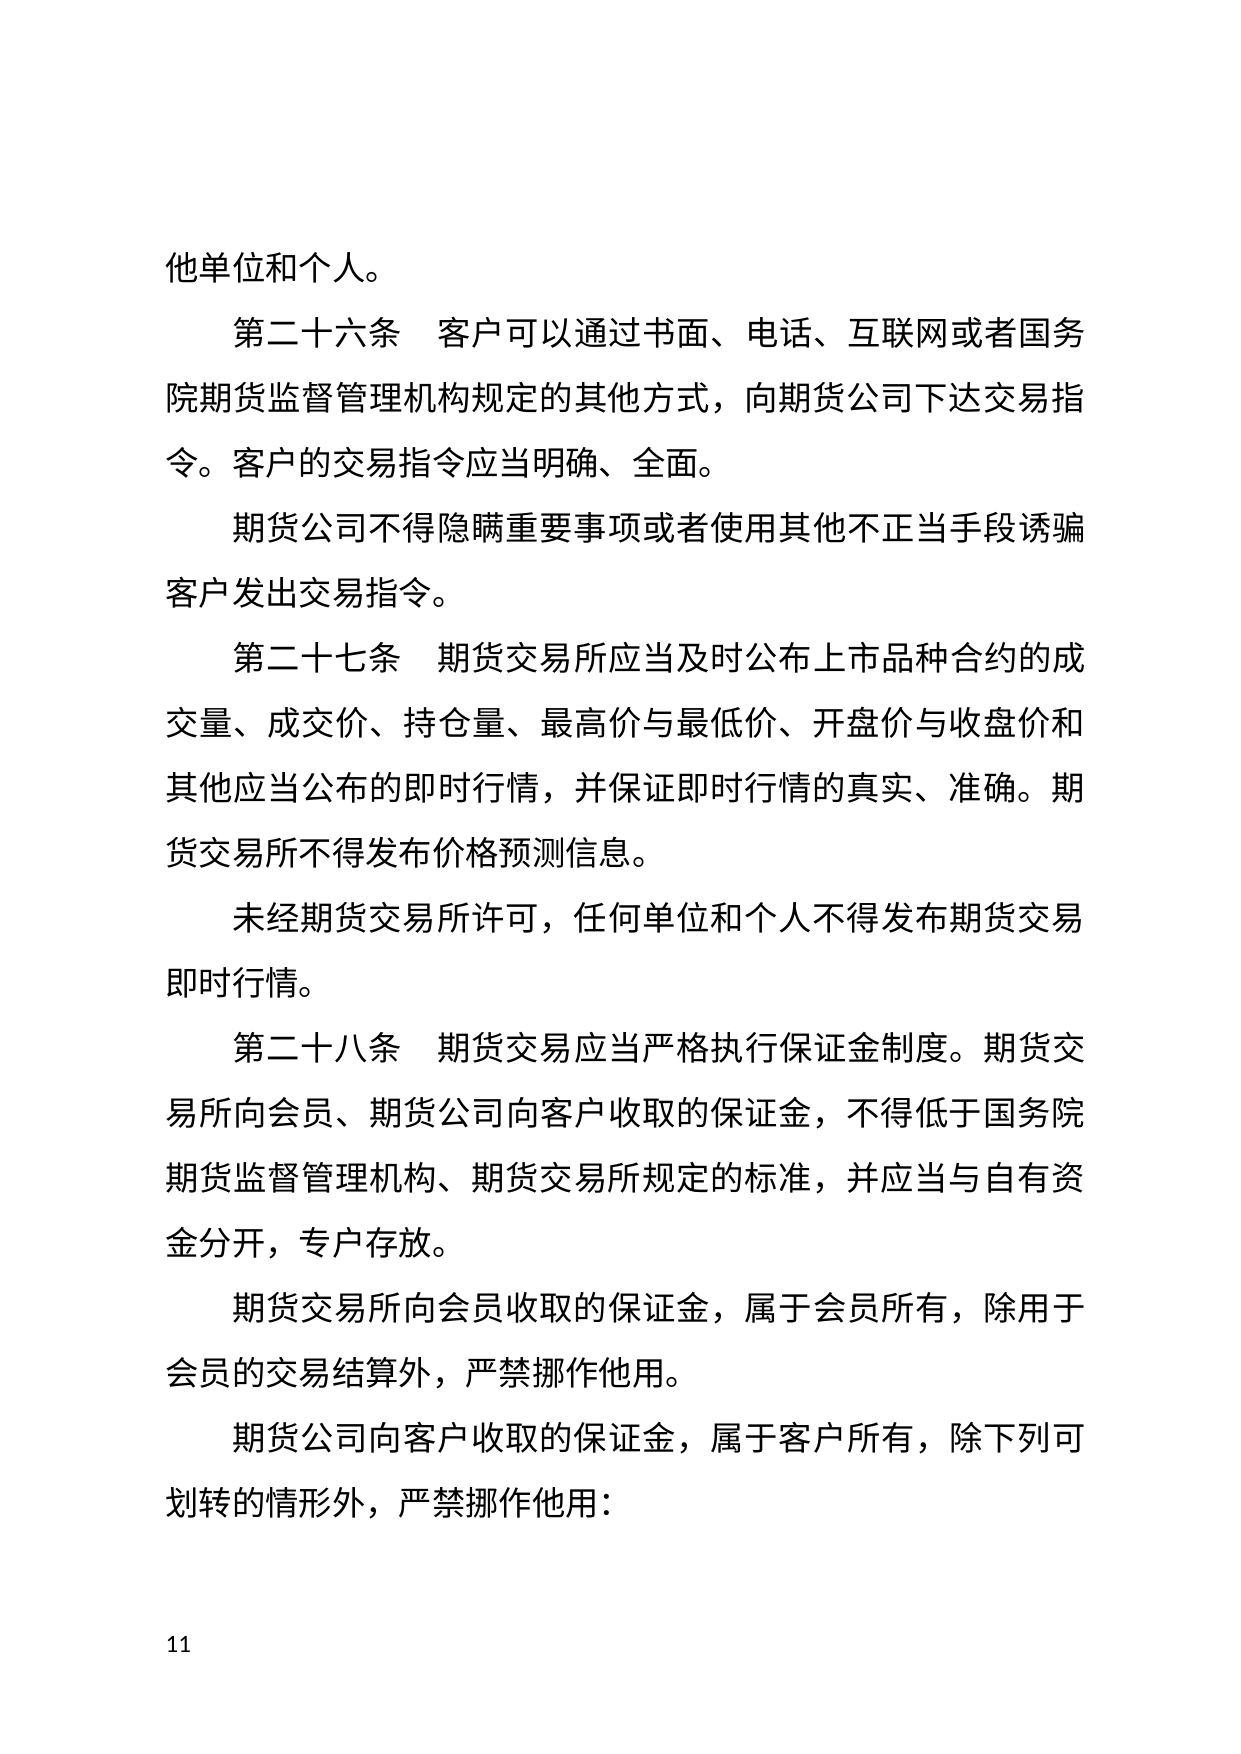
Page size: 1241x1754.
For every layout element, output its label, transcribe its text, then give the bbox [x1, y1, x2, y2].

text 第二十六条 客户可以通过书面、电话、互联网或者国务院期货监督管理机构规定的其他方式，向期货公司下达交易指令。客户的交易指令应当明确、全面。 [165, 298, 1087, 493]
text 未经期货交易所许可，任何单位和个人不得发布期货交易即时行情。 [165, 883, 1087, 1013]
text 期货公司不得隐瞒重要事项或者使用其他不正当手段诱骗客户发出交易指令。 [165, 493, 1087, 623]
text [165, 233, 1087, 298]
text 第二十七条 期货交易所应当及时公布上市品种合约的成交量、成交价、持仓量、最高价与最低价、开盘价与收盘价和其他应当公布的即时行情，并保证即时行情的真实、准确。期货交易所不得发布价格预测信息。 [165, 623, 1087, 883]
text 期货交易所向会员收取的保证金，属于会员所有，除用于会员的交易结算外，严禁挪作他用。 [165, 1273, 1087, 1403]
text 第二十八条 期货交易应当严格执行保证金制度。期货交易所向会员、期货公司向客户收取的保证金，不得低于国务院期货监督管理机构、期货交易所规定的标准，并应当与自有资金分开，专户存放。 [165, 1013, 1087, 1273]
text 期货公司向客户收取的保证金，属于客户所有，除下列可划转的情形外，严禁挪作他用： [165, 1403, 1087, 1533]
